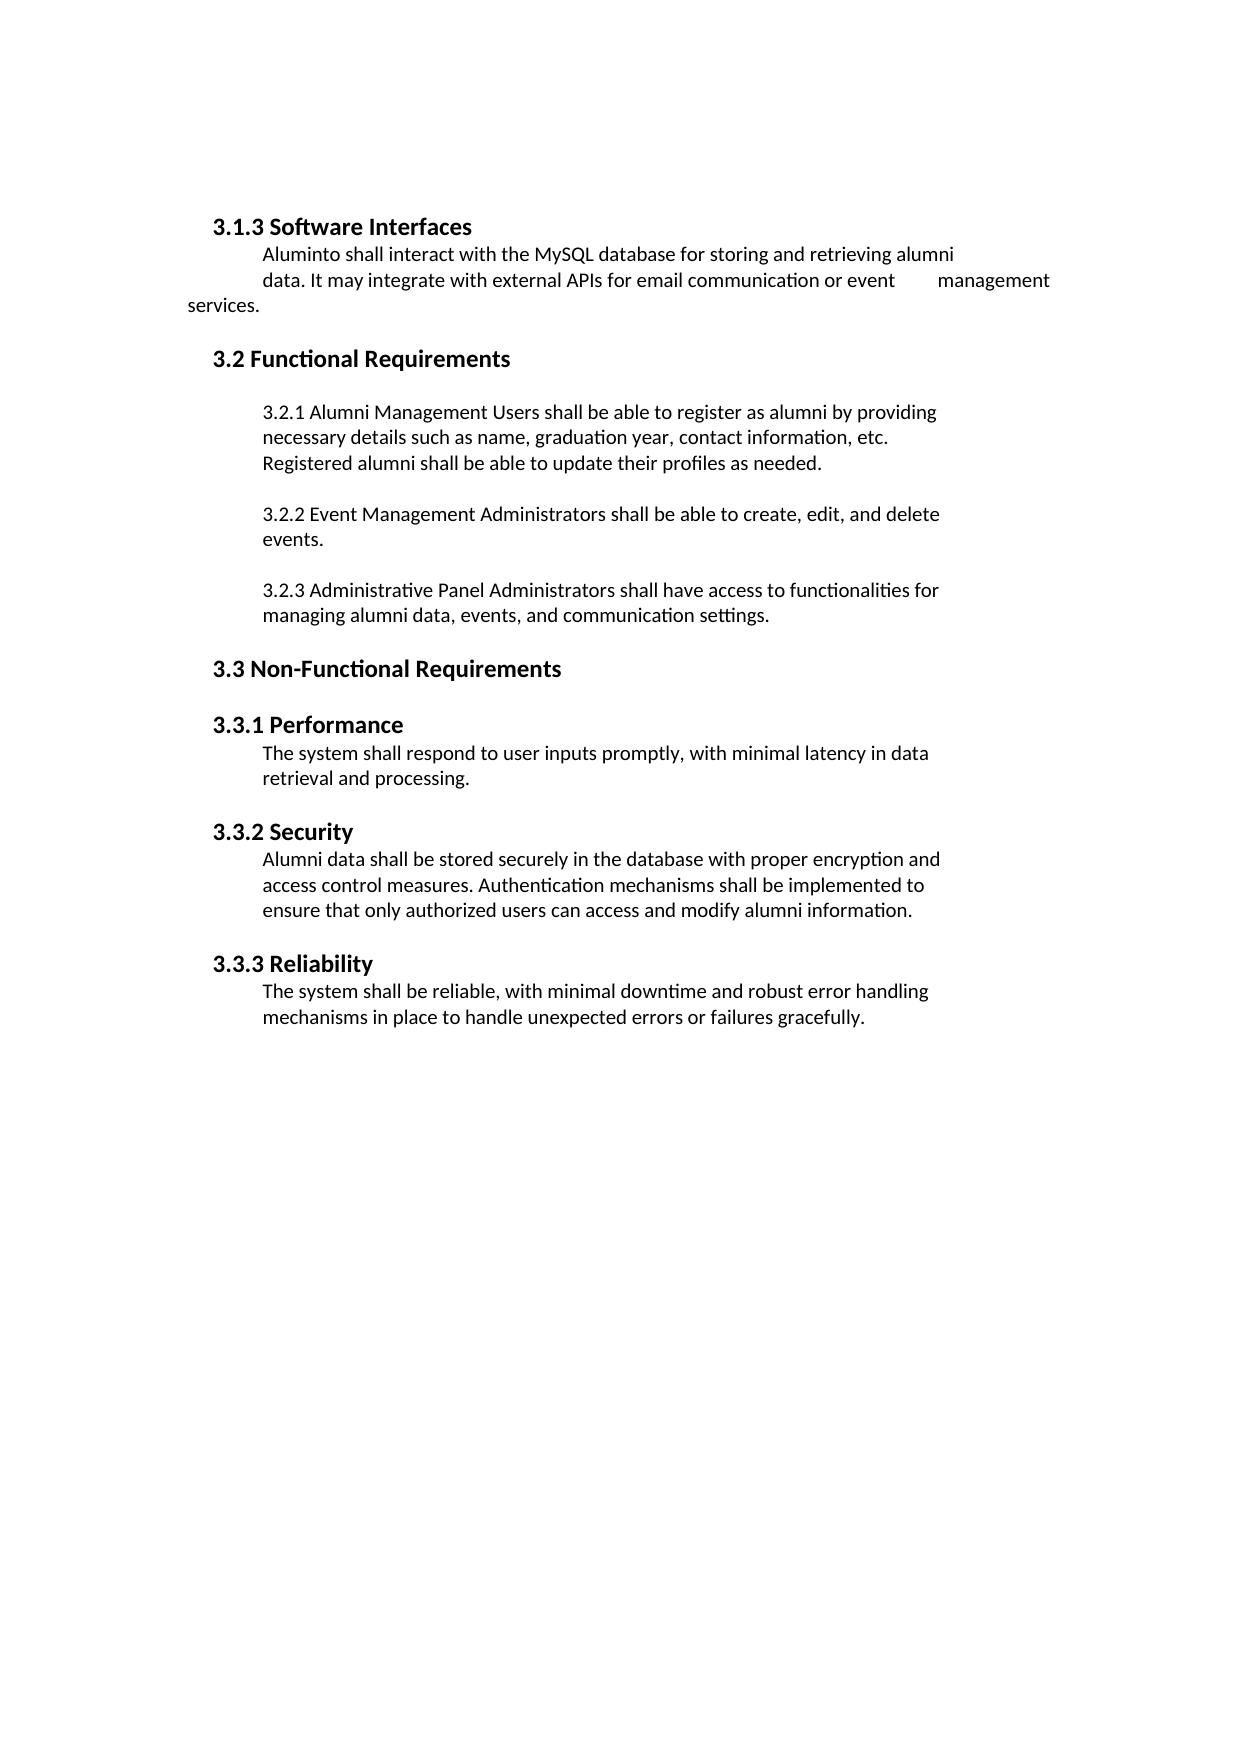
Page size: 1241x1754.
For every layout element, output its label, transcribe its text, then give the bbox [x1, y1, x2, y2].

text 3.3.2 Security [187, 816, 1053, 847]
text Aluminto shall interact with the MySQL database for storing and retrieving alumni data. It may integrate with external APIs for email communication or event management services. [187, 242, 1053, 318]
text 3.1.3 Software Interfaces [187, 211, 1053, 242]
text 3.2.1 Alumni Management Users shall be able to register as alumni by providing necessary details such as name, graduation year, contact information, etc. Registered alumni shall be able to update their profiles as needed. [187, 399, 1053, 501]
text 3.2 Functional Requirements [187, 343, 1053, 399]
text The system shall respond to user inputs promptly, with minimal latency in data retrieval and processing. [187, 740, 1053, 791]
text 3.3.1 Performance [187, 709, 1053, 740]
text 3.3.3 Reliability [187, 948, 1053, 979]
text Alumni data shall be stored securely in the database with proper encryption and access control measures. Authentication mechanisms shall be implemented to ensure that only authorized users can access and modify alumni information. [187, 847, 1053, 923]
text 3.3 Non-Functional Requirements [187, 653, 1053, 684]
text 3.2.3 Administrative Panel Administrators shall have access to functionalities for managing alumni data, events, and communication settings. [187, 577, 1053, 628]
text The system shall be reliable, with minimal downtime and robust error handling mechanisms in place to handle unexpected errors or failures gracefully. [187, 979, 1053, 1029]
text 3.2.2 Event Management Administrators shall be able to create, edit, and delete events. [187, 501, 1053, 577]
